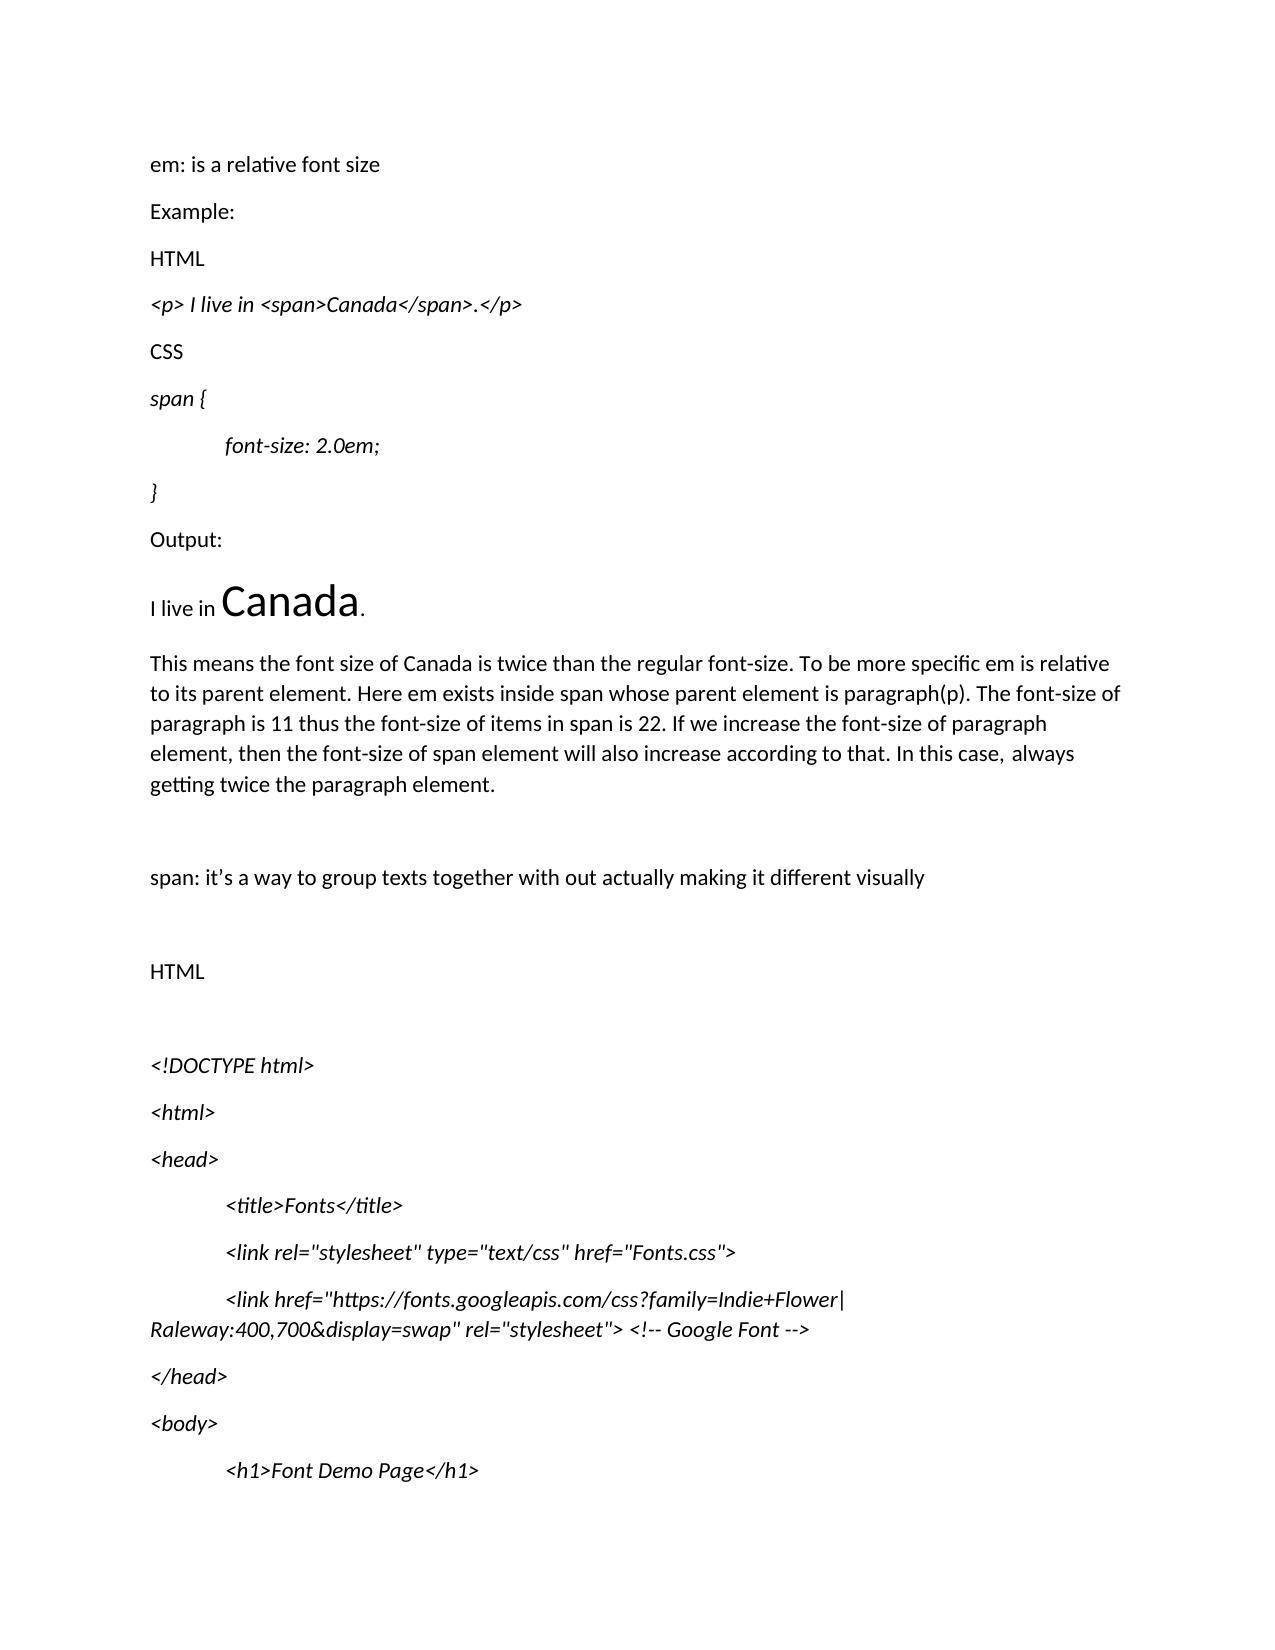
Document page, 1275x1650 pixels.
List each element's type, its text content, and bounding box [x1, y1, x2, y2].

text HTML [150, 957, 1125, 985]
text } [150, 478, 1125, 506]
text Example: [150, 197, 1125, 225]
text span { [150, 384, 1125, 412]
text <!DOCTYPE html> [150, 1051, 1125, 1079]
text <p> I live in <span>Canada</span>.</p> [150, 291, 1125, 319]
text I live in Canada. [150, 572, 1125, 628]
text Output: [150, 525, 1125, 553]
text </head> [150, 1362, 1125, 1390]
text CSS [150, 337, 1125, 366]
text <h1>Font Demo Page</h1> [150, 1456, 1125, 1484]
text font-size: 2.0em; [150, 431, 1125, 459]
text <link href="https://fonts.googleapis.com/css?family=Indie+Flower|Raleway:400,700&display=swap" rel="stylesheet"> <!-- Google Font --> [150, 1285, 1125, 1343]
text HTML [150, 244, 1125, 272]
text span: it’s a way to group texts together with out actually making it different visually [150, 863, 1125, 891]
text <link rel="stylesheet" type="text/css" href="Fonts.css"> [150, 1238, 1125, 1266]
text <head> [150, 1145, 1125, 1173]
text This means the font size of Canada is twice than the regular font-size. To be more specific em is relative to its parent element. Here em exists inside span whose parent element is paragraph(p). The font-size of paragraph is 11 thus the font-size of items in span is 22. If we increase the font-size of paragraph element, then the font-size of span element will also increase according to that. In this case, always getting twice the paragraph element. [150, 649, 1125, 798]
text <html> [150, 1098, 1125, 1126]
text <body> [150, 1409, 1125, 1437]
text <title>Fonts</title> [150, 1192, 1125, 1219]
text em: is a relative font size [150, 150, 1125, 178]
